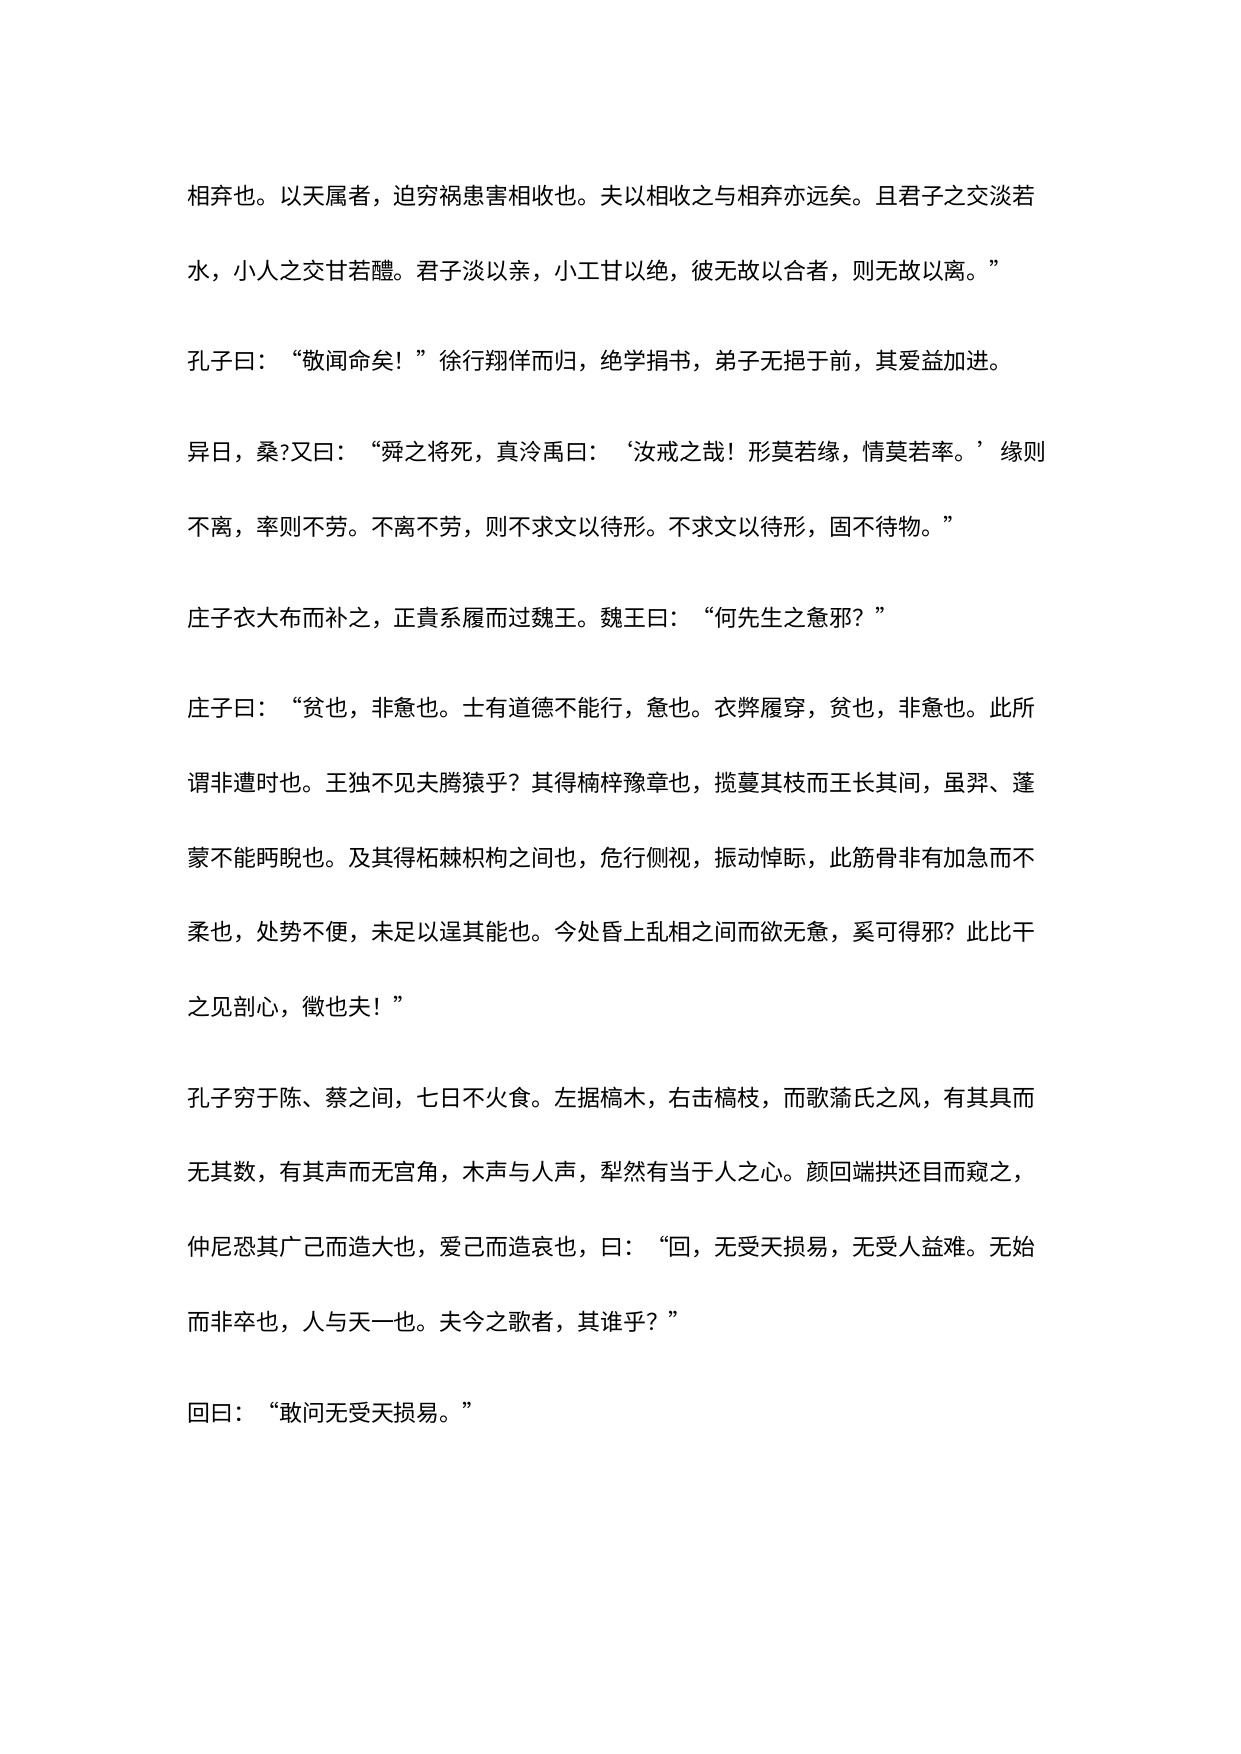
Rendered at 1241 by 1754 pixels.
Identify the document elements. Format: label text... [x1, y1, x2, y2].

text 庄子衣大布而补之，正貴系履而过魏王。魏王曰：“何先生之惫邪？” [187, 583, 1053, 648]
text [187, 162, 1053, 302]
text 孔子曰：“敬闻命矣！”徐行翔佯而归，绝学捐书，弟子无挹于前，其爱益加进。 [187, 327, 1053, 392]
text 孔子穷于陈、蔡之间，七日不火食。左据槁木，右击槁枝，而歌蕍氏之风，有其具而无其数，有其声而无宫角，木声与人声，犁然有当于人之心。颜回端拱还目而窥之，仲尼恐其广己而造大也，爱己而造哀也，曰：“回，无受天损易，无受人益难。无始而非卒也，人与天一也。夫今之歌者，其谁乎？” [187, 1064, 1053, 1353]
text 庄子曰：“贫也，非惫也。士有道德不能行，惫也。衣弊履穿，贫也，非惫也。此所谓非遭时也。王独不见夫腾猿乎？其得楠梓豫章也，揽蔓其枝而王长其间，虽羿、蓬蒙不能眄睨也。及其得柘棘枳枸之间也，危行侧视，振动悼眎，此筋骨非有加急而不柔也，处势不便，未足以逞其能也。今处昏上乱相之间而欲无惫，奚可得邪？此比干之见剖心，徵也夫！” [187, 674, 1053, 1038]
text 回曰：“敢问无受天损易。” [187, 1378, 1053, 1443]
text 异日，桑?又曰：“舜之将死，真泠禹曰：‘汝戒之哉！形莫若缘，情莫若率。’缘则不离，率则不劳。不离不劳，则不求文以待形。不求文以待形，固不待物。” [187, 418, 1053, 558]
